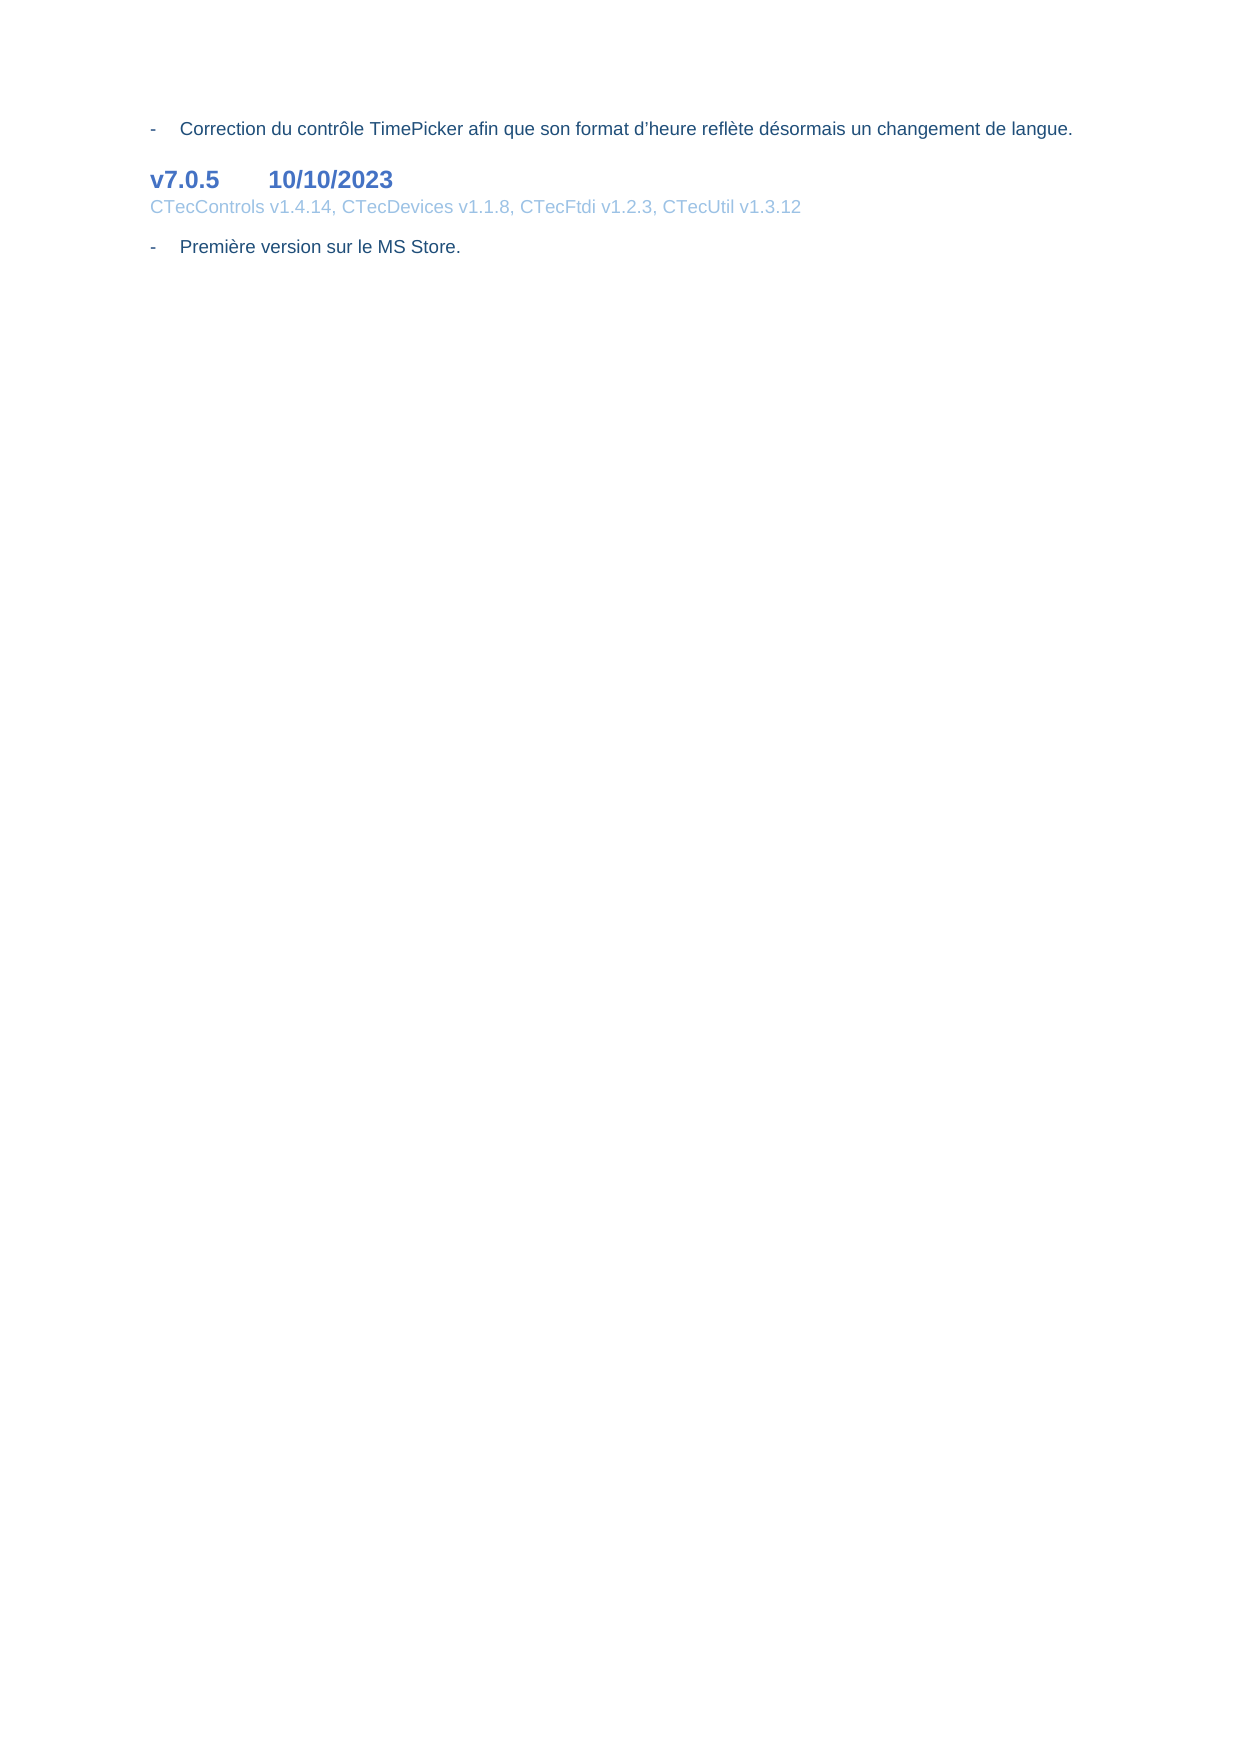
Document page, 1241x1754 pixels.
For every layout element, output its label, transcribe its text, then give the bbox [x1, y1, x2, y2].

text - Première version sur le MS Store. [150, 236, 1090, 257]
text v7.0.5 10/10/2023 [150, 164, 1090, 193]
text CTecControls v1.4.14, CTecDevices v1.1.8, CTecFtdi v1.2.3, CTecUtil v1.3.12 [150, 196, 1090, 217]
text - Correction du contrôle TimePicker afin que son format d’heure reflète désormais un changement de langue. [150, 118, 1090, 140]
